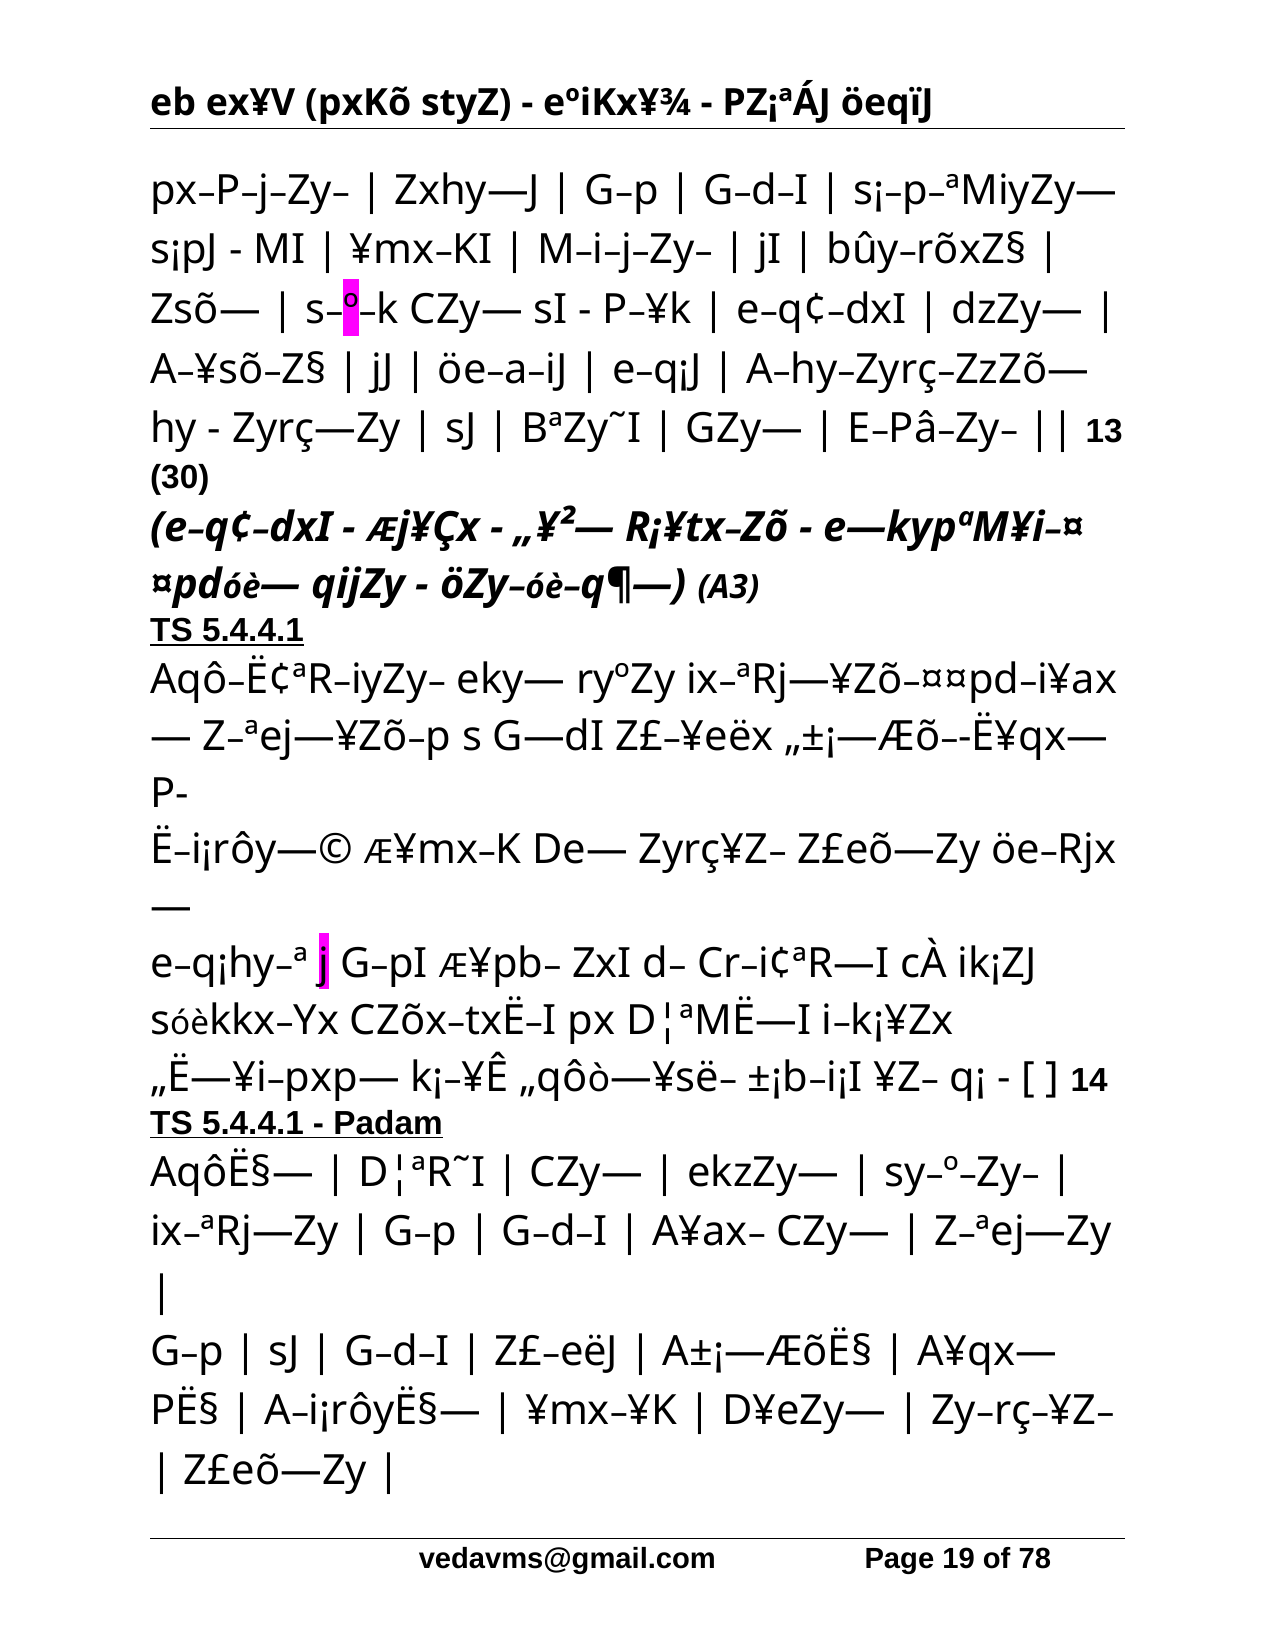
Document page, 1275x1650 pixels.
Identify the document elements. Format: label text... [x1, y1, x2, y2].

text Aqô–Ë¢ªR–iyZy– eky— ryºZy ix–ªRj—¥Zõ–¤¤pd–i¥ax— Z–ªej—¥Zõ–p s G—dI Z£–¥eëx „±¡—Æõ–-Ë¥qx—P- [150, 649, 1125, 819]
text G–p | sJ | G–d–I | Z£–eëJ | A±¡—ÆõË§ | A¥qx—PË§ | A–i¡rôyË§— | ¥mx–¥K | D¥eZy— | Zy–rç–¥Z– | Z£eõ—Zy | [150, 1320, 1125, 1496]
text TS 5.4.4.1 [150, 611, 1181, 649]
text ix–ªRj—Zy | G–p | G–d–I | A¥ax– CZy— | Z–ªej—Zy | [150, 1201, 1125, 1317]
text s¡pJ - MI | ¥mx–KI | M–i–j–Zy– | jI | bûy–rõxZ§ | Zsõ— | s–º–k CZy— sI - P–¥k | e–q¢–dxI | dzZy— | A–¥sõ–Z§ | jJ | öe–a–iJ | e–q¡J | A–hy–Zyrç–ZzZõ—hy - Zyrç—Zy | sJ | BªZy˜I | GZy— | E–Pâ–Zy– || 13 (30) [150, 219, 1125, 495]
text (e–q¢–dxI - Æj¥Çx - „¥²— R¡¥tx–Zõ - e—kypªM¥i–¤¤pdóè— qijZy - öZy–óè–q¶—) (A3) [150, 497, 1125, 611]
text TS 5.4.4.1 - Padam [150, 1103, 1125, 1142]
text AqôË§— | D¦ªR˜I | CZy— | ekzZy— | sy–º–Zy– | [150, 1142, 1125, 1198]
text Ë–i¡rôy—© Æ¥mx–K De— Zyrç¥Z– Z£eõ—Zy öe–Rjx— [150, 819, 1125, 933]
text e–q¡hy–ª j G–pI Æ¥pb– ZxI d– Cr–i¢ªR—I cÀ ik¡ZJ sóèkkx–Yx CZõx–txË–I px D¦ªMË—I i–k¡¥Zx [150, 933, 1125, 1046]
text px–P–j–Zy– | Zxhy—J | G–p | G–d–I | s¡–p–ªMiyZy— [150, 160, 1125, 216]
text „Ë—¥i–pxp— k¡–¥Ê „qôò—¥së– ±¡b–i¡I ¥Z– q¡ - [ ] 14 [150, 1046, 1125, 1103]
